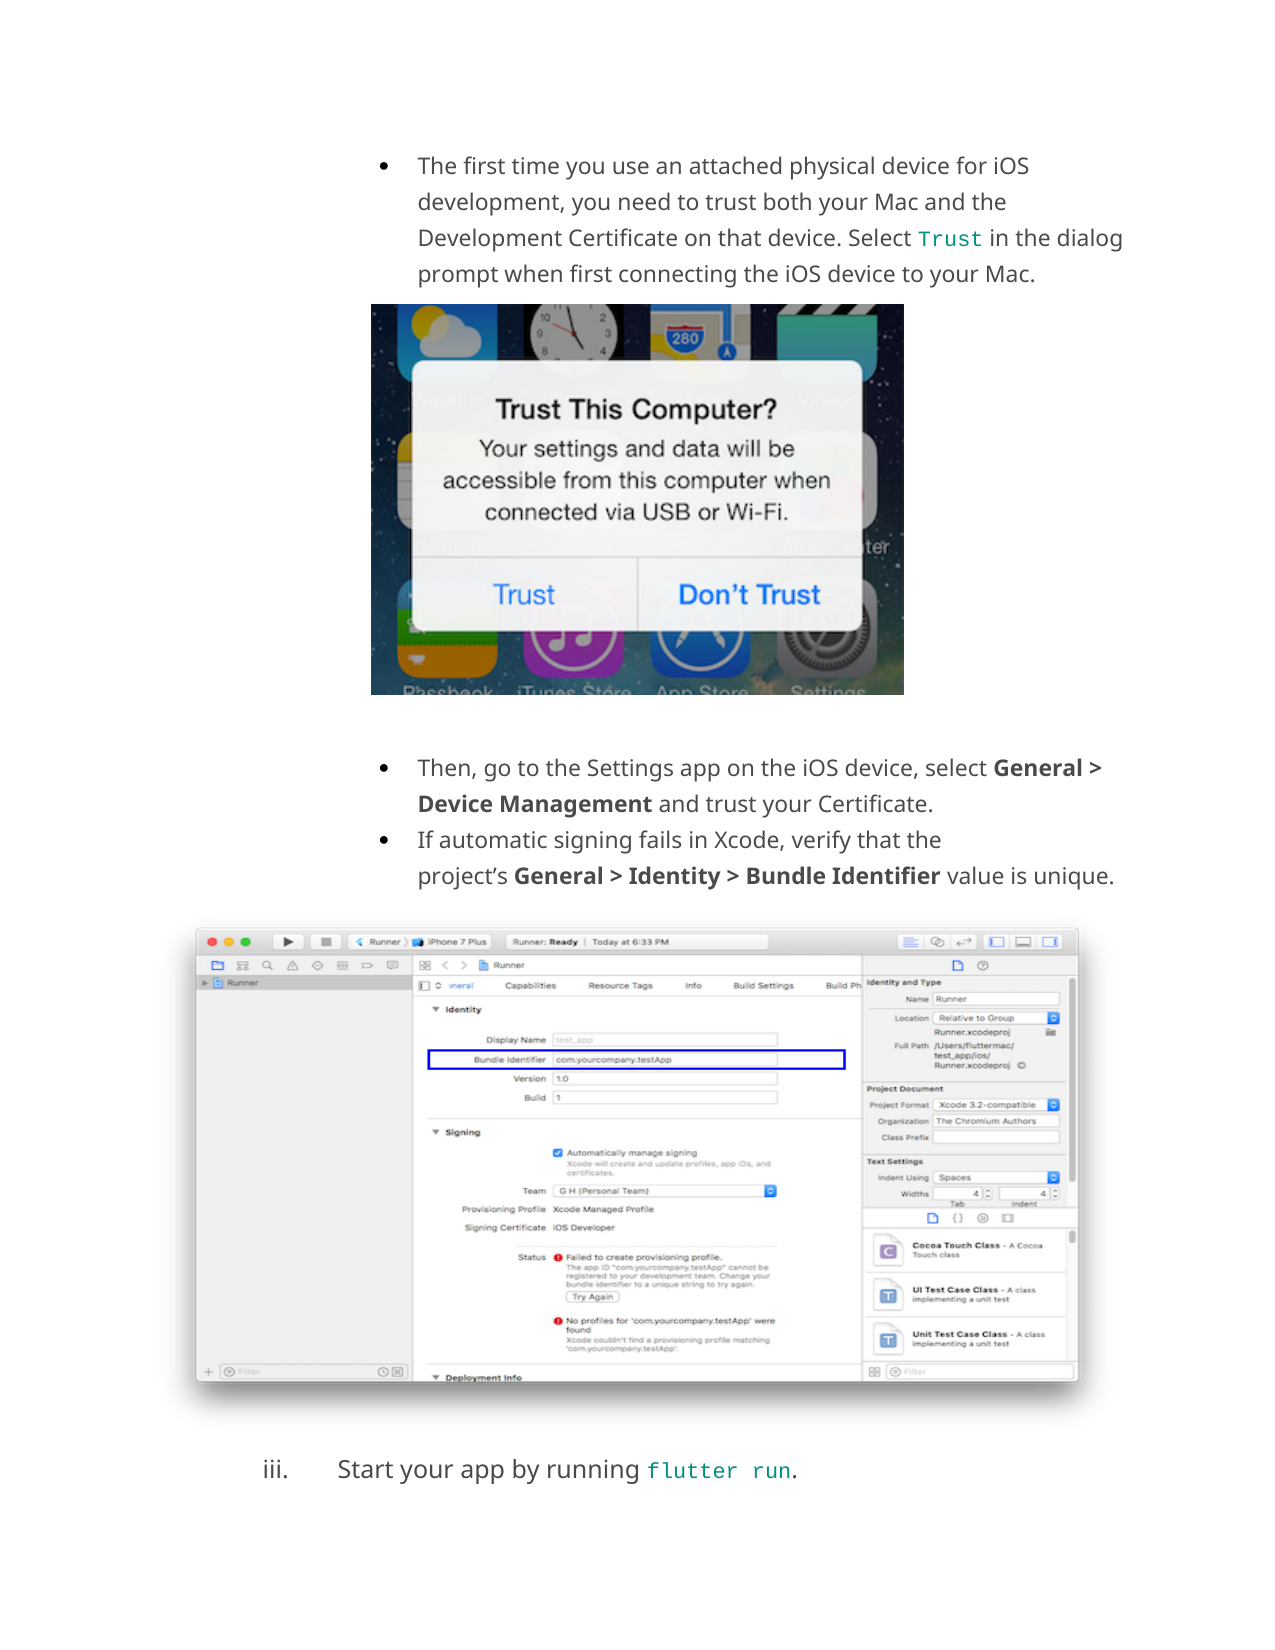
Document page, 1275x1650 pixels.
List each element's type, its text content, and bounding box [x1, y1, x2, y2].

list Start your app by running flutter run. [262, 1452, 1125, 1486]
list The first time you use an attached physical device for iOS development, you need to trust both your Mac and the Development Certificate on that device. Select Trust in the dialog prompt when first connecting the iOS device to your Mac. [380, 150, 1125, 289]
picture [150, 906, 1125, 1438]
list Then, go to the Settings app on the iOS device, select General > Device Management and trust your Certificate. [380, 752, 1125, 819]
picture [371, 304, 904, 695]
list If automatic signing fails in Xcode, verify that the project’s General > Identity > Bundle Identifier value is unique. [380, 824, 1125, 891]
